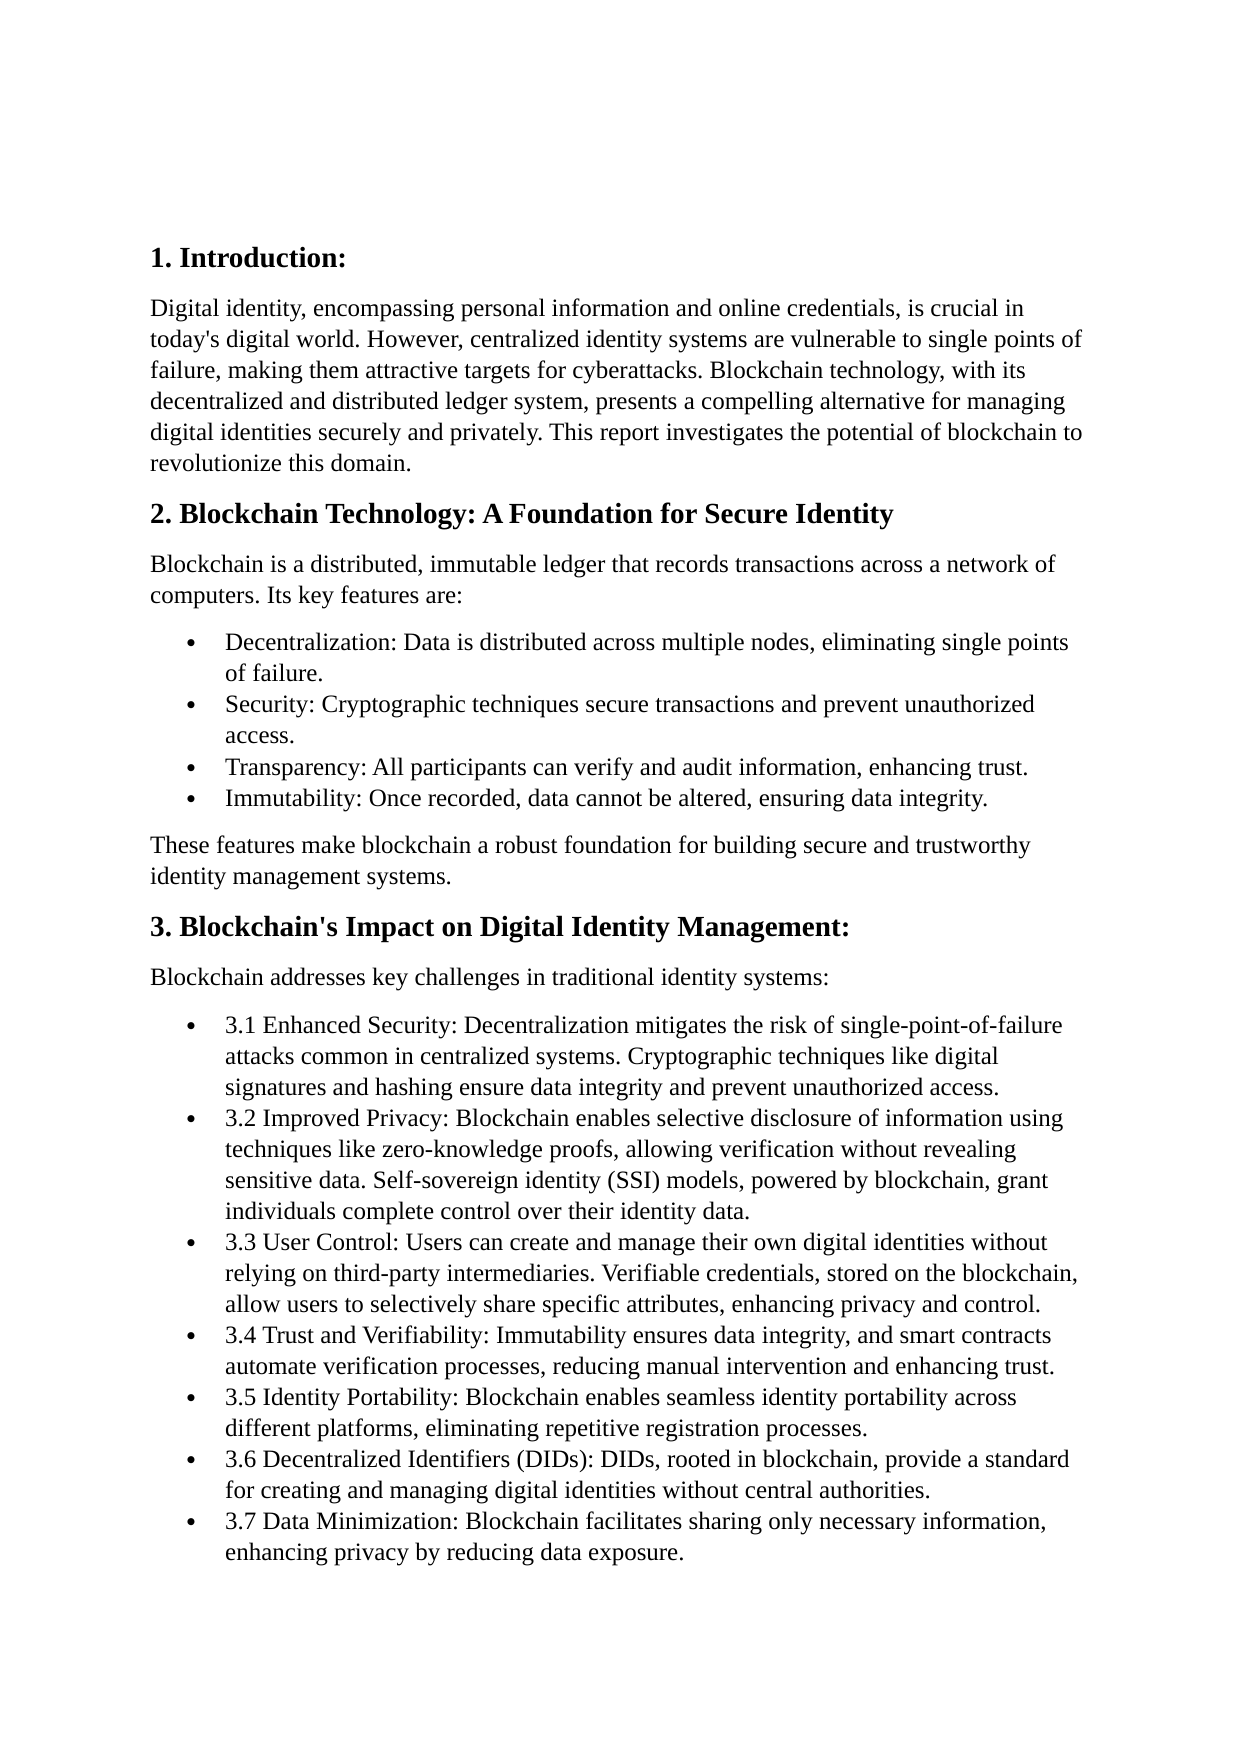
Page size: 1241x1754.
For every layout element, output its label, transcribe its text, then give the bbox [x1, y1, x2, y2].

list 3.1 Enhanced Security: Decentralization mitigates the risk of single-point-of-failure attacks common in centralized systems. Cryptographic techniques like digital signatures and hashing ensure data integrity and prevent unauthorized access. [187, 1060, 1090, 1151]
list Immutability: Once recorded, data cannot be altered, ensuring data integrity. [187, 833, 1090, 861]
text These features make blockchain a robust foundation for building secure and trustworthy identity management systems. [150, 880, 1090, 940]
text 1. Introduction: [150, 240, 1090, 274]
text Blockchain addresses key challenges in traditional identity systems: [150, 1012, 1090, 1041]
list 3.4 Trust and Verifiability: Immutability ensures data integrity, and smart contracts automate verification processes, reducing manual intervention and enhancing trust. [187, 1420, 1090, 1480]
text Digital identity, encompassing personal information and online credentials, is crucial in today's digital world. However, centralized identity systems are vulnerable to single points of failure, making them attractive targets for cyberattacks. Blockchain technology, with its decentralized and distributed ledger system, presents a compelling alternative for managing digital identities securely and privately. This report investigates the potential of blockchain to revolutionize this domain. [150, 293, 1090, 477]
text 3. Blockchain's Impact on Digital Identity Management: [150, 959, 1090, 993]
list 3.5 Identity Portability: Blockchain enables seamless identity portability across different platforms, eliminating repetitive registration processes. [187, 1499, 1090, 1559]
list Decentralization: Data is distributed across multiple nodes, eliminating single points of failure. [187, 627, 1090, 687]
list Security: Cryptographic techniques secure transactions and prevent unauthorized access. [187, 706, 1090, 766]
list 3.2 Improved Privacy: Blockchain enables selective disclosure of information using techniques like zero-knowledge proofs, allowing verification without revealing sensitive data. Self-sovereign identity (SSI) models, powered by blockchain, grant individuals complete control over their identity data. [187, 1169, 1090, 1291]
text Blockchain is a distributed, immutable ledger that records transactions across a network of computers. Its key features are: [150, 549, 1090, 608]
list Transparency: All participants can verify and audit information, enhancing trust. [187, 785, 1090, 814]
list 3.3 User Control: Users can create and manage their own digital identities without relying on third-party intermediaries. Verifiable credentials, stored on the blockchain, allow users to selectively share specific attributes, enhancing privacy and control. [187, 1310, 1090, 1401]
text 2. Blockchain Technology: A Foundation for Secure Identity [150, 496, 1090, 529]
